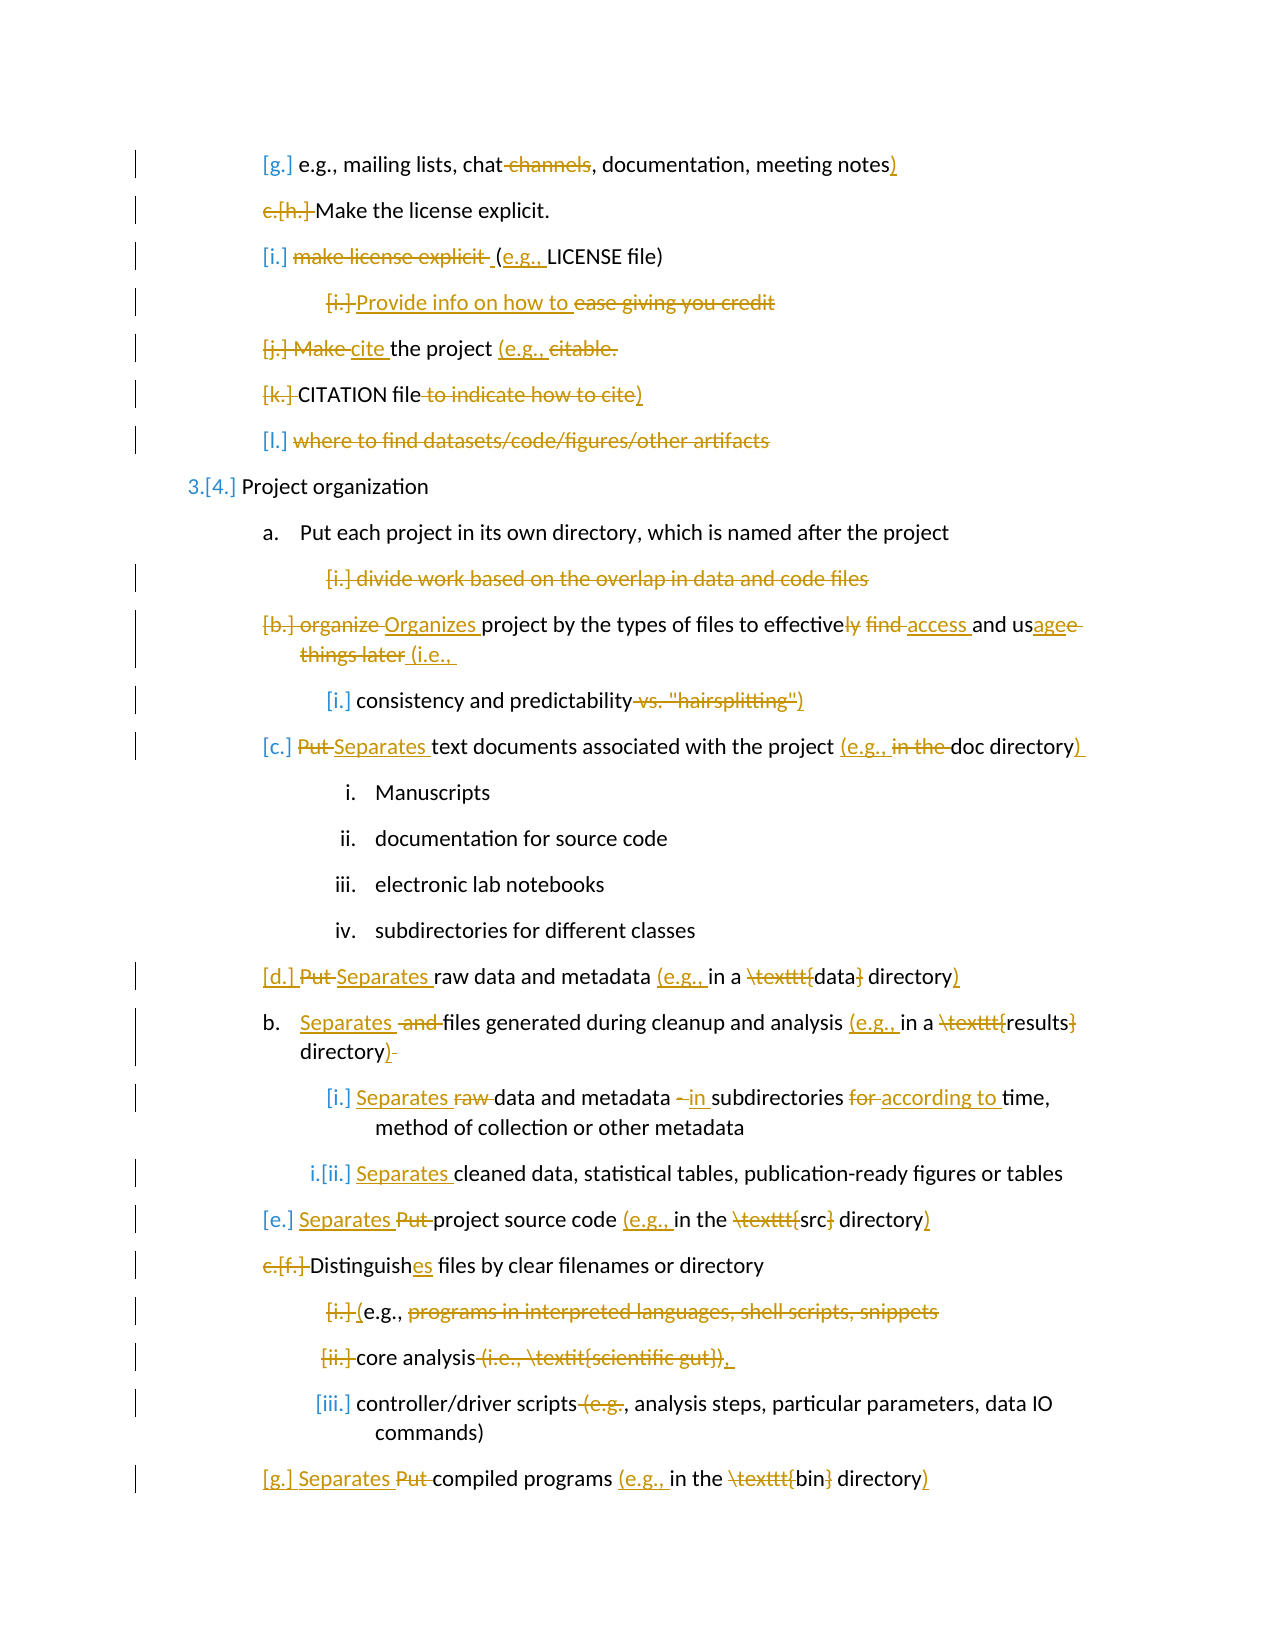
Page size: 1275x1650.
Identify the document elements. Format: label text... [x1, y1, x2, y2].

list e.g., [356, 1297, 1125, 1325]
list the project [262, 334, 1125, 362]
list electronic lab notebooks [356, 870, 1125, 898]
list raw data and metadata in a data directory [262, 962, 1125, 990]
list Distinguish files by clear filenames or directory [262, 1251, 1125, 1279]
list documentation for source code [356, 824, 1125, 852]
list cleaned data, statistical tables, publication-ready figures or tables [356, 1159, 1125, 1187]
list project source code in the src directory [262, 1205, 1125, 1233]
list data and metadata subdirectories time, method of collection or other metadata [356, 1083, 1125, 1141]
list core analysis [356, 1343, 1125, 1371]
list subdirectories for different classes [356, 916, 1125, 944]
list Make the license explicit. [262, 196, 1125, 224]
list files generated during cleanup and analysis in a results directory [262, 1008, 1125, 1066]
list Manuscripts [356, 778, 1125, 806]
list (LICENSE file) [262, 242, 1125, 270]
list controller/driver scripts, analysis steps, particular parameters, data IO commands) [356, 1389, 1125, 1447]
list project by the types of files to effective and us [262, 610, 1125, 668]
list CITATION file [262, 380, 1125, 408]
list compiled programs in the bin directory [262, 1464, 1125, 1493]
list Project organization [187, 472, 1125, 500]
list text documents associated with the project doc directory [262, 732, 1125, 760]
list e.g., mailing lists, chat, documentation, meeting notes [262, 150, 1125, 178]
list Put each project in its own directory, which is named after the project [262, 518, 1125, 546]
list consistency and predictability [356, 686, 1125, 714]
